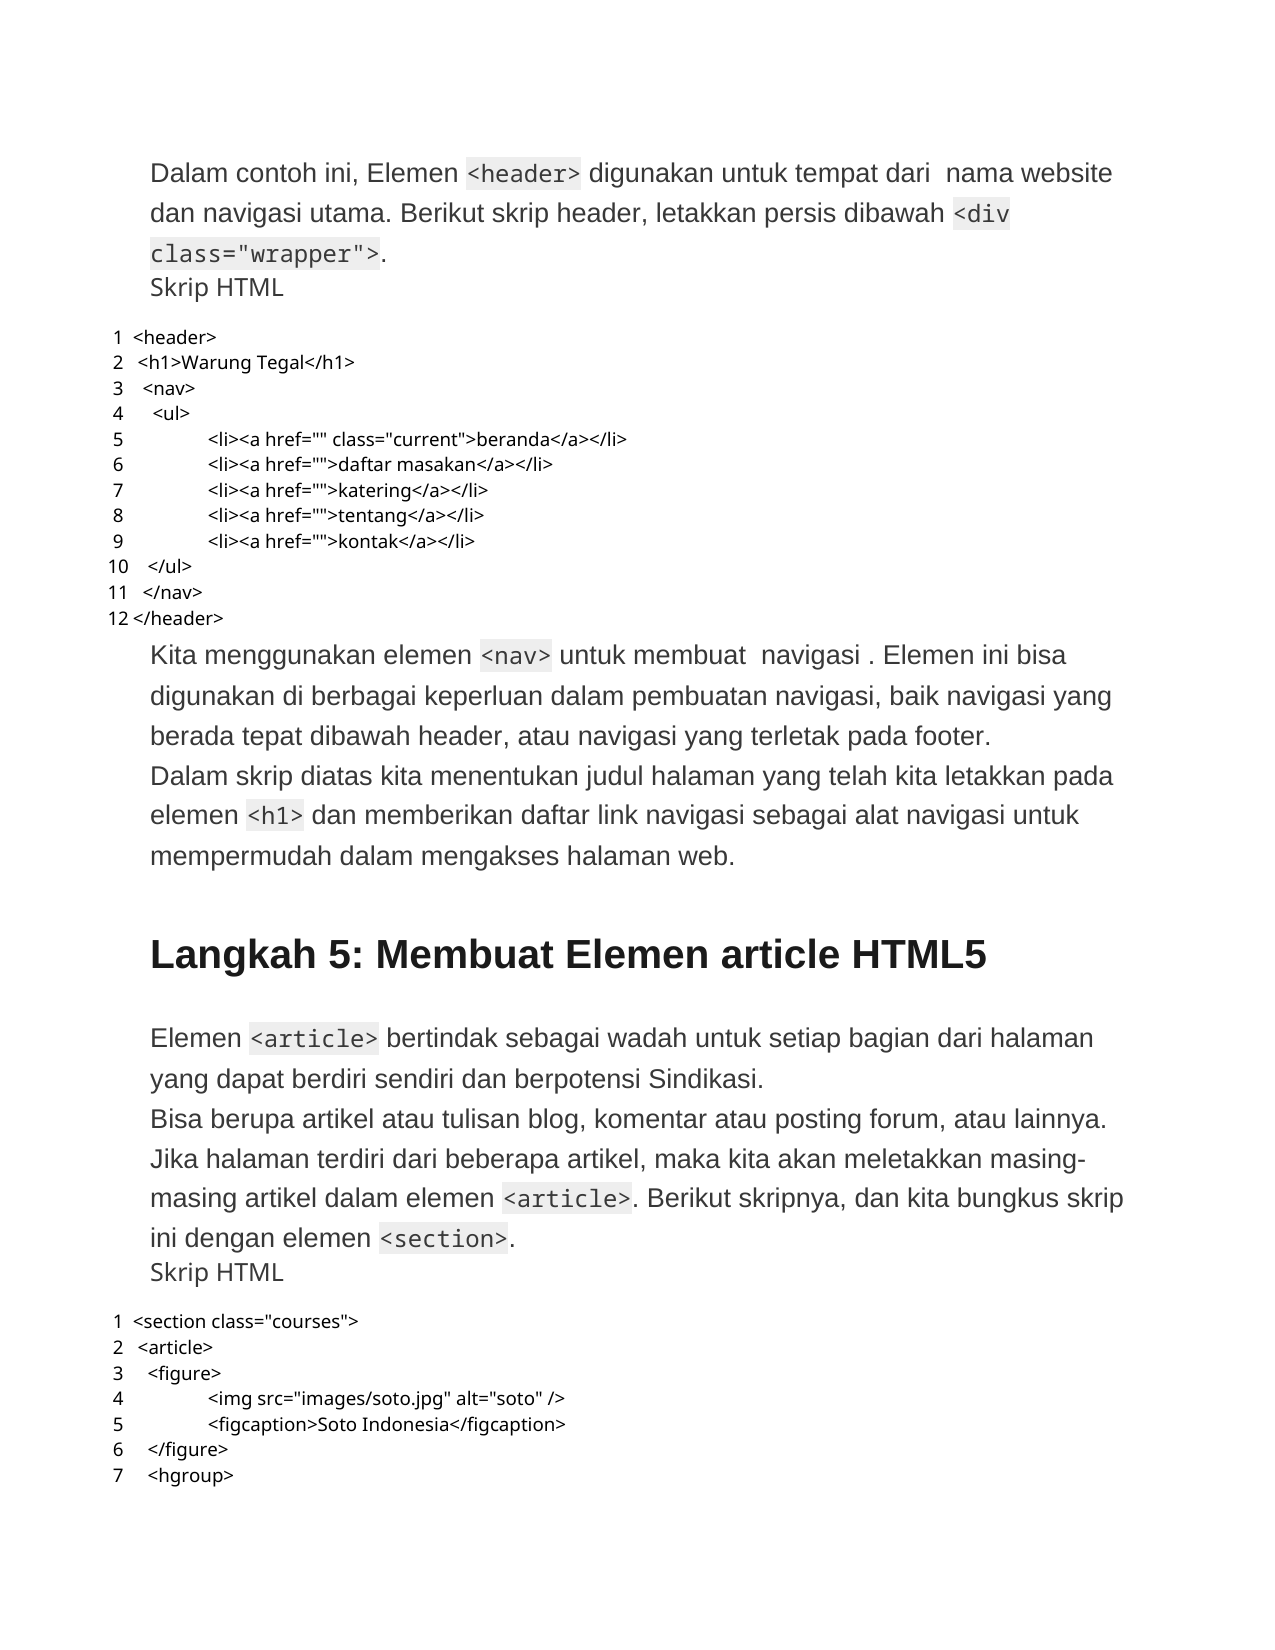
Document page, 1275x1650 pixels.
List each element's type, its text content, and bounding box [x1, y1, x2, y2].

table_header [105, 1307, 131, 1489]
table_header 1 2 3 4 5 6 7 8 9 10 11 12 [105, 323, 131, 632]
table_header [131, 1307, 1133, 1489]
text Bisa berupa artikel atau tulisan blog, komentar atau posting forum, atau lainnya. Jika halaman terdiri dari beberapa artikel, maka kita akan meletakkan masing-masing artikel dalam elemen <article>. Berikut skripnya, dan kita bungkus skrip ini dengan elemen <section>. [150, 1095, 1125, 1254]
text Kita menggunakan elemen <nav> untuk membuat navigasi . Elemen ini bisa digunakan di berbagai keperluan dalam pembuatan navigasi, baik navigasi yang berada tepat dibawah header, atau navigasi yang terletak pada footer. [150, 632, 1125, 752]
table_header <header> <h1>Warung Tegal</h1> <nav> <ul> <li><a href="" class="current">beranda</a></li> <li><a href="">daftar masakan</a></li> <li><a href="">katering</a></li> <li><a href="">tentang</a></li> <li><a href="">kontak</a></li> </ul> </nav> </header> [131, 323, 1133, 632]
text Dalam contoh ini, Elemen <header> digunakan untuk tempat dari nama website dan navigasi utama. Berikut skrip header, letakkan persis dibawah <div class="wrapper">. [150, 150, 1125, 270]
text Dalam skrip diatas kita menentukan judul halaman yang telah kita letakkan pada elemen <h1> dan memberikan daftar link navigasi sebagai alat navigasi untuk mempermudah dalam mengakses halaman web. [150, 752, 1125, 871]
text Skrip HTML [150, 270, 1125, 304]
text Elemen <article> bertindak sebagai wadah untuk setiap bagian dari halaman yang dapat berdiri sendiri dan berpotensi Sindikasi. [150, 1015, 1125, 1095]
text Skrip HTML [150, 1254, 1125, 1288]
text Langkah 5: Membuat Elemen article HTML5 [150, 927, 1125, 977]
